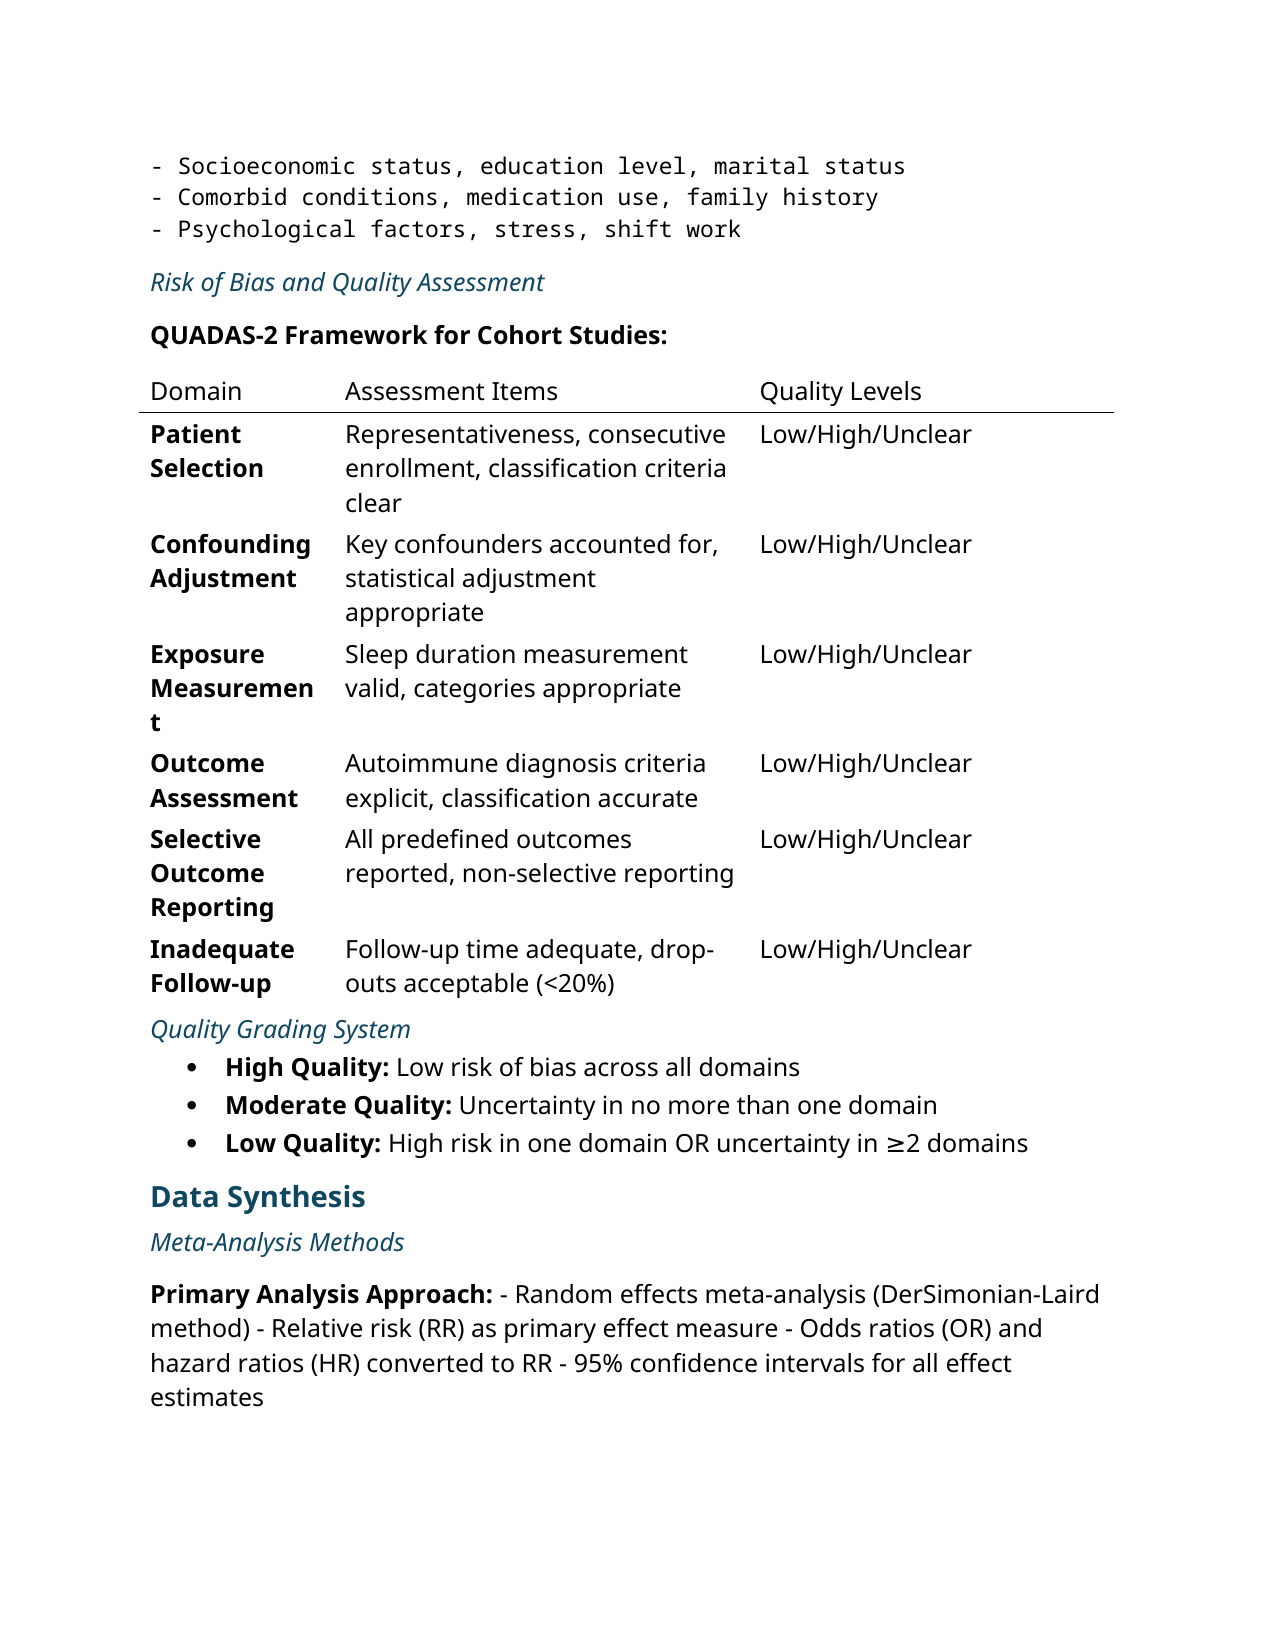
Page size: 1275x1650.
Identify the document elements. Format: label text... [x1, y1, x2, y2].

table_cell Confounding Adjustment [139, 523, 334, 633]
subtitle Meta-Analysis Methods [150, 1224, 1125, 1258]
list High Quality: Low risk of bias across all domains [187, 1050, 1125, 1084]
table_cell Key confounders accounted for, statistical adjustment appropriate [334, 523, 748, 633]
table_cell Follow-up time adequate, drop-outs acceptable (<20%) [334, 928, 748, 1003]
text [150, 150, 1125, 244]
table_cell Low/High/Unclear [748, 743, 1114, 818]
list Low Quality: High risk in one domain OR uncertainty in ≥2 domains [187, 1126, 1125, 1159]
table_cell Low/High/Unclear [748, 928, 1114, 1003]
table_header Assessment Items [334, 370, 748, 412]
table_cell Exposure Measurement [139, 633, 334, 742]
list Moderate Quality: Uncertainty in no more than one domain [187, 1088, 1125, 1122]
table_header Quality Levels [748, 370, 1114, 412]
table_cell Low/High/Unclear [748, 818, 1114, 928]
table_cell All predefined outcomes reported, non-selective reporting [334, 818, 748, 928]
table_cell Inadequate Follow-up [139, 928, 334, 1003]
table_cell Patient Selection [139, 413, 334, 523]
text Primary Analysis Approach: - Random effects meta-analysis (DerSimonian-Laird method) - Relative risk (RR) as primary effect measure - Odds ratios (OR) and hazard ratios (HR) converted to RR - 95% confidence intervals for all effect estimates [150, 1277, 1125, 1413]
table_cell Selective Outcome Reporting [139, 818, 334, 928]
text QUADAS-2 Framework for Cohort Studies: [150, 317, 1125, 351]
subtitle Quality Grading System [150, 1012, 1125, 1046]
table_cell Low/High/Unclear [748, 413, 1114, 523]
subtitle Risk of Bias and Quality Assessment [150, 264, 1125, 299]
table_cell Representativeness, consecutive enrollment, classification criteria clear [334, 413, 748, 523]
table_cell Low/High/Unclear [748, 633, 1114, 742]
table_cell Sleep duration measurement valid, categories appropriate [334, 633, 748, 742]
table_header Domain [139, 370, 334, 412]
table_cell Low/High/Unclear [748, 523, 1114, 633]
subtitle Data Synthesis [150, 1176, 1125, 1216]
table_cell Autoimmune diagnosis criteria explicit, classification accurate [334, 743, 748, 818]
table_cell Outcome Assessment [139, 743, 334, 818]
